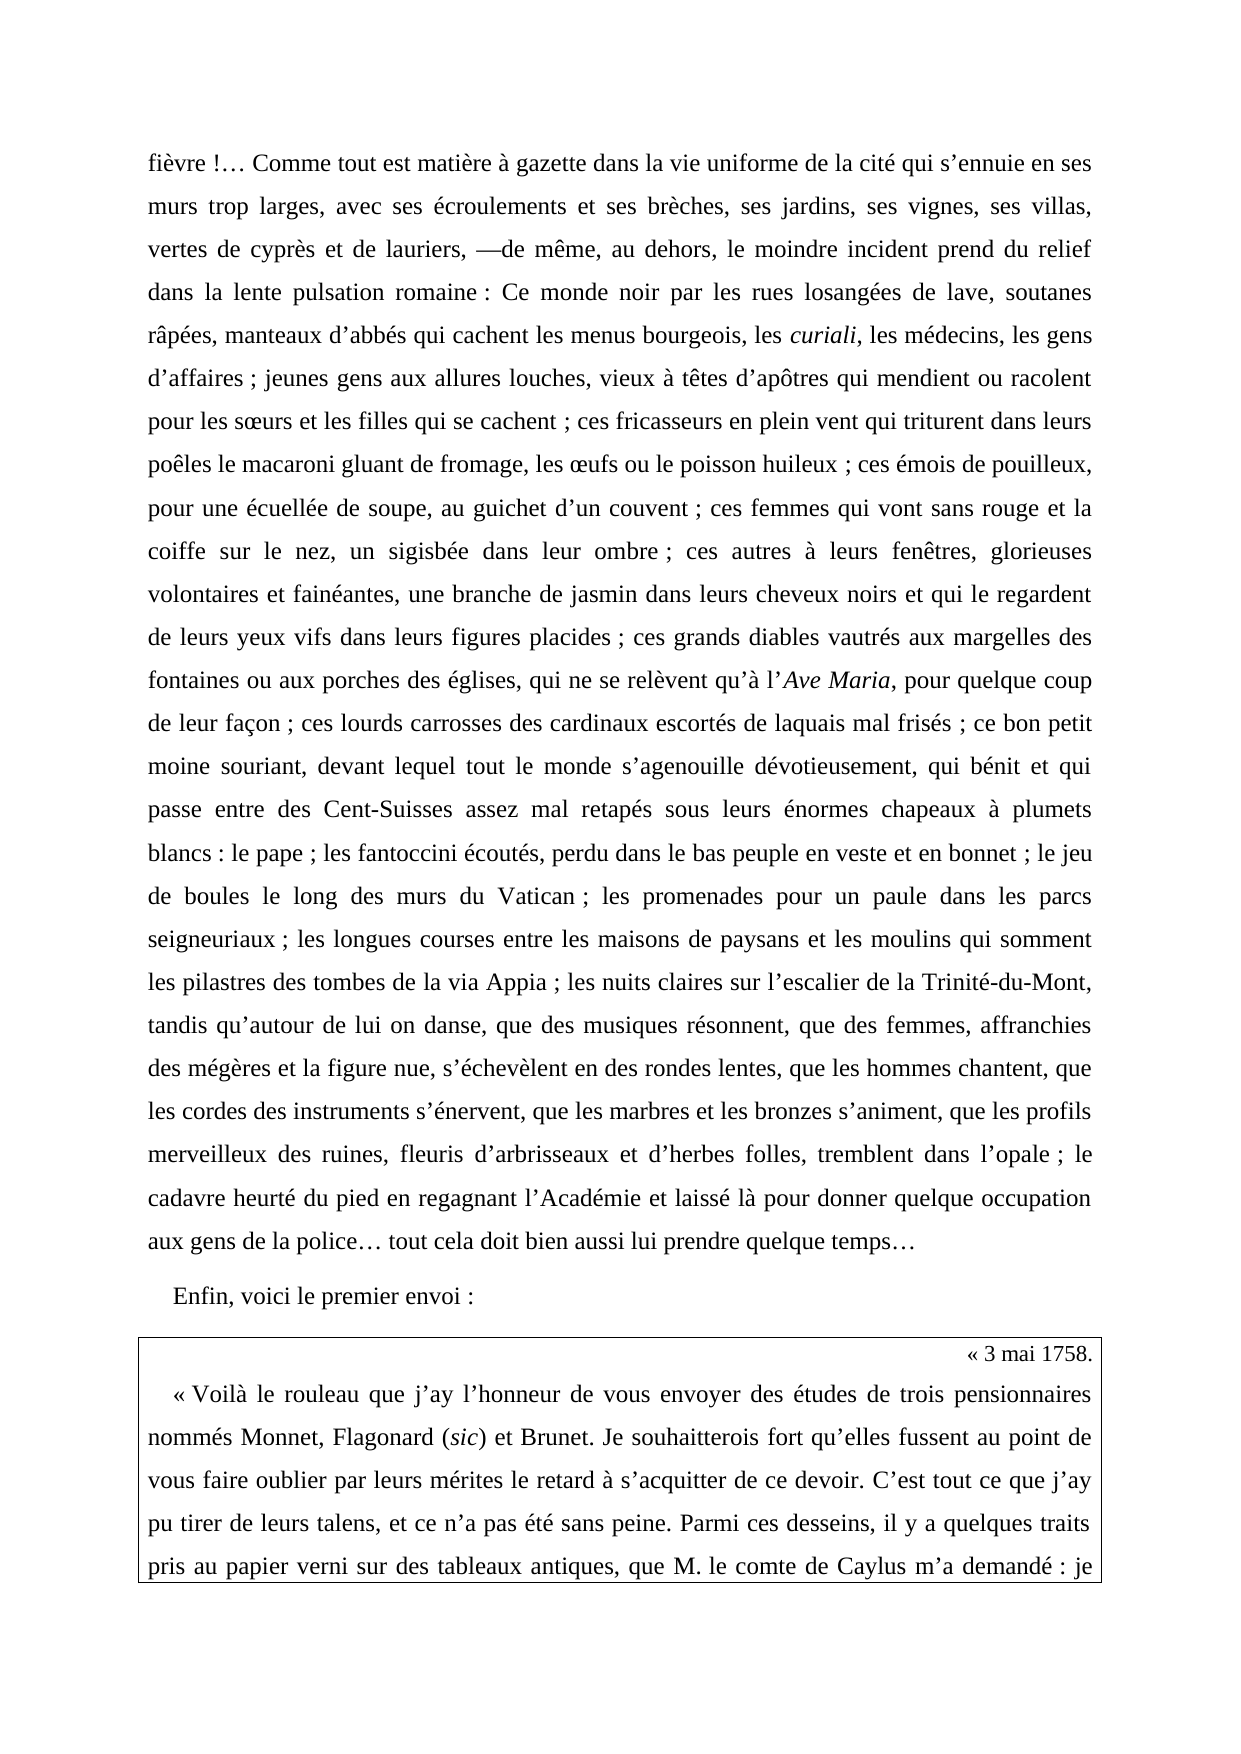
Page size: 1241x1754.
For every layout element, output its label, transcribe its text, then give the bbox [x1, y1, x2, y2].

text « 3 mai 1758. [139, 1338, 1101, 1366]
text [139, 1376, 1101, 1582]
text Enfin, voici le premier envoi : [148, 1281, 1093, 1310]
